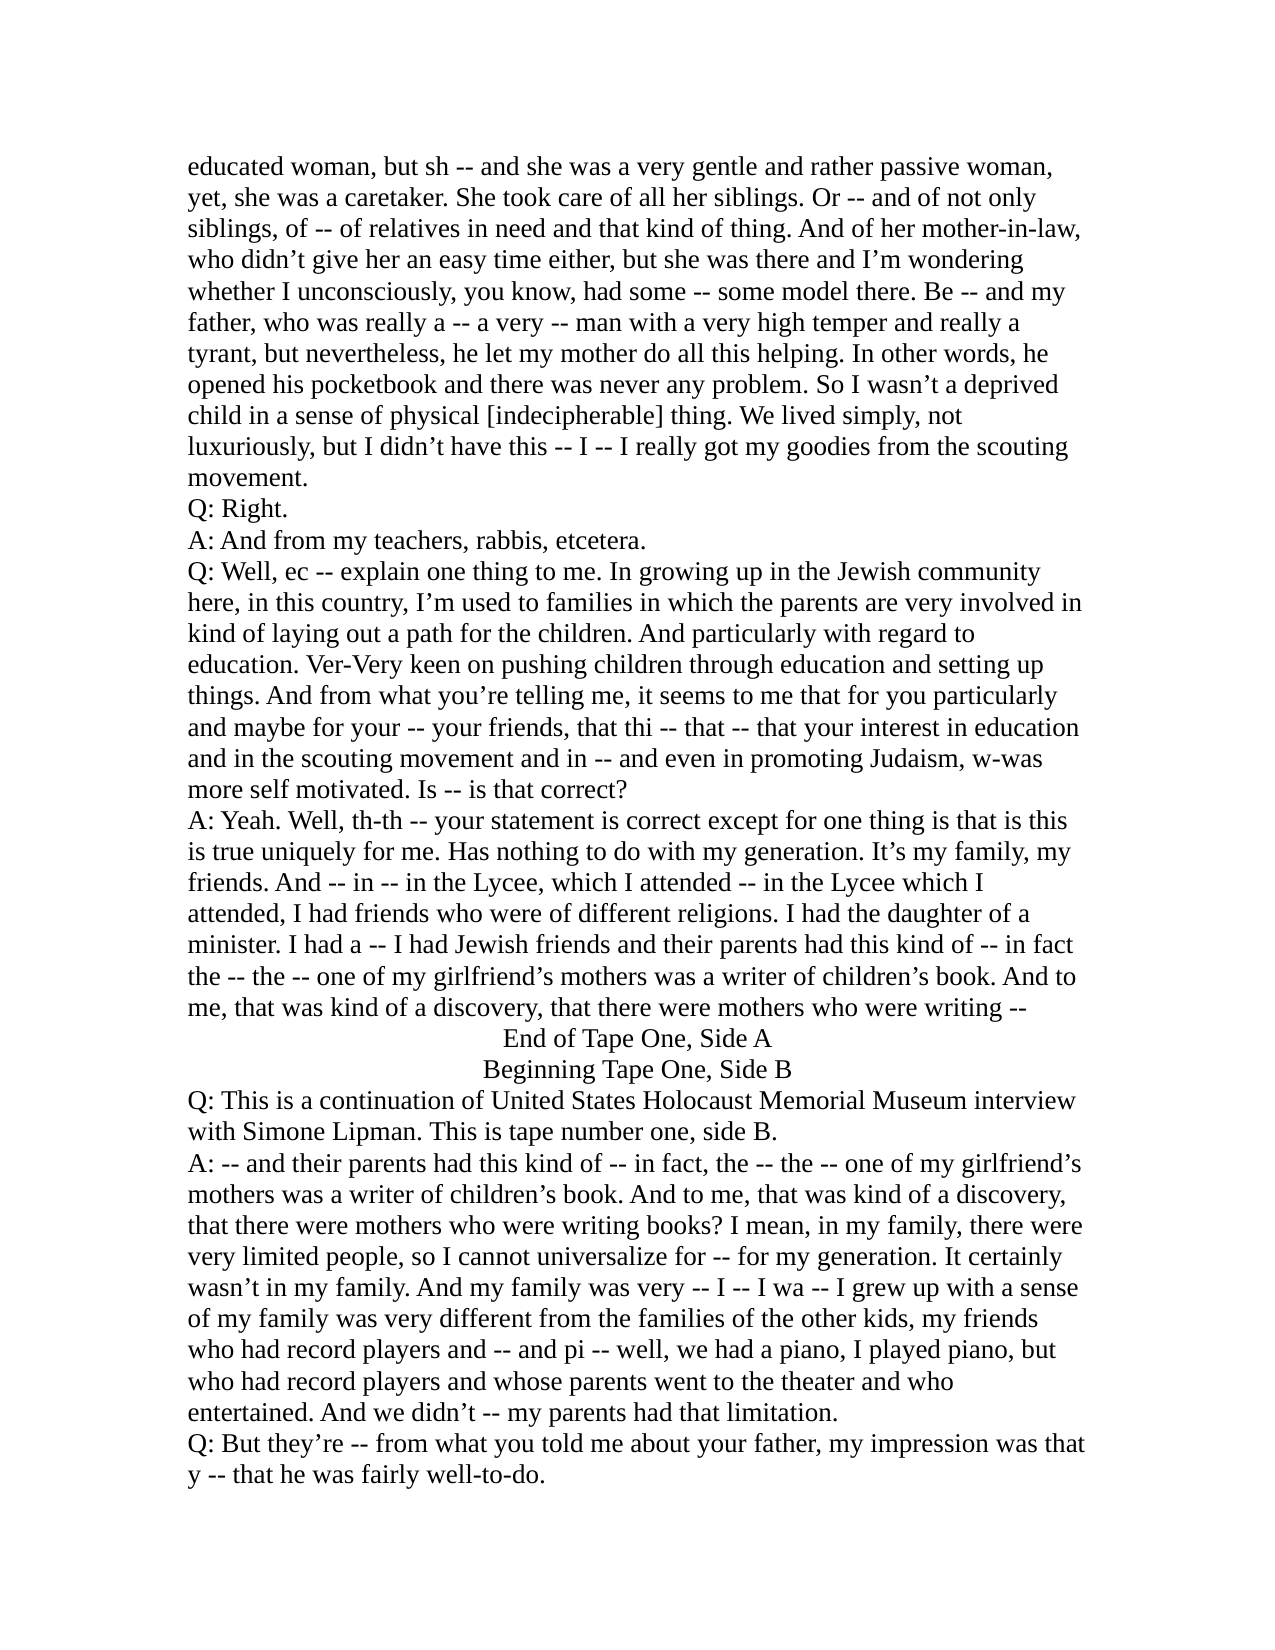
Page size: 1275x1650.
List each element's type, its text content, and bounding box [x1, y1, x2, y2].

text Q: Well, ec -- explain one thing to me. In growing up in the Jewish community here, in this country, I’m used to families in which the parents are very involved in kind of laying out a path for the children. And particularly with regard to education. Ver-Very keen on pushing children through education and setting up things. And from what you’re telling me, it seems to me that for you particularly and maybe for your -- your friends, that thi -- that -- that your interest in education and in the scouting movement and in -- and even in promoting Judaism, w-was more self motivated. Is -- is that correct? [187, 555, 1087, 804]
text Q: But they’re -- from what you told me about your father, my impression was that y -- that he was fairly well-to-do. [187, 1427, 1087, 1489]
text Q: Right. [187, 493, 1087, 524]
text Beginning Tape One, Side B [187, 1053, 1087, 1084]
text A: And from my teachers, rabbis, etcetera. [187, 524, 1087, 555]
text End of Tape One, Side A [187, 1022, 1087, 1053]
text Q: This is a continuation of United States Holocaust Memorial Museum interview with Simone Lipman. This is tape number one, side B. [187, 1084, 1087, 1147]
text A: Yeah. Well, th-th -- your statement is correct except for one thing is that is this is true uniquely for me. Has nothing to do with my generation. It’s my family, my friends. And -- in -- in the Lycee, which I attended -- in the Lycee which I attended, I had friends who were of different religions. I had the daughter of a minister. I had a -- I had Jewish friends and their parents had this kind of -- in fact the -- the -- one of my girlfriend’s mothers was a writer of children’s book. And to me, that was kind of a discovery, that there were mothers who were writing -- [187, 804, 1087, 1022]
text A: -- and their parents had this kind of -- in fact, the -- the -- one of my girlfriend’s mothers was a writer of children’s book. And to me, that was kind of a discovery, that there were mothers who were writing books? I mean, in my family, there were very limited people, so I cannot universalize for -- for my generation. It certainly wasn’t in my family. And my family was very -- I -- I wa -- I grew up with a sense of my family was very different from the families of the other kids, my friends who had record players and -- and pi -- well, we had a piano, I played piano, but who had record players and whose parents went to the theater and who entertained. And we didn’t -- my parents had that limitation. [187, 1147, 1087, 1427]
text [187, 150, 1087, 493]
